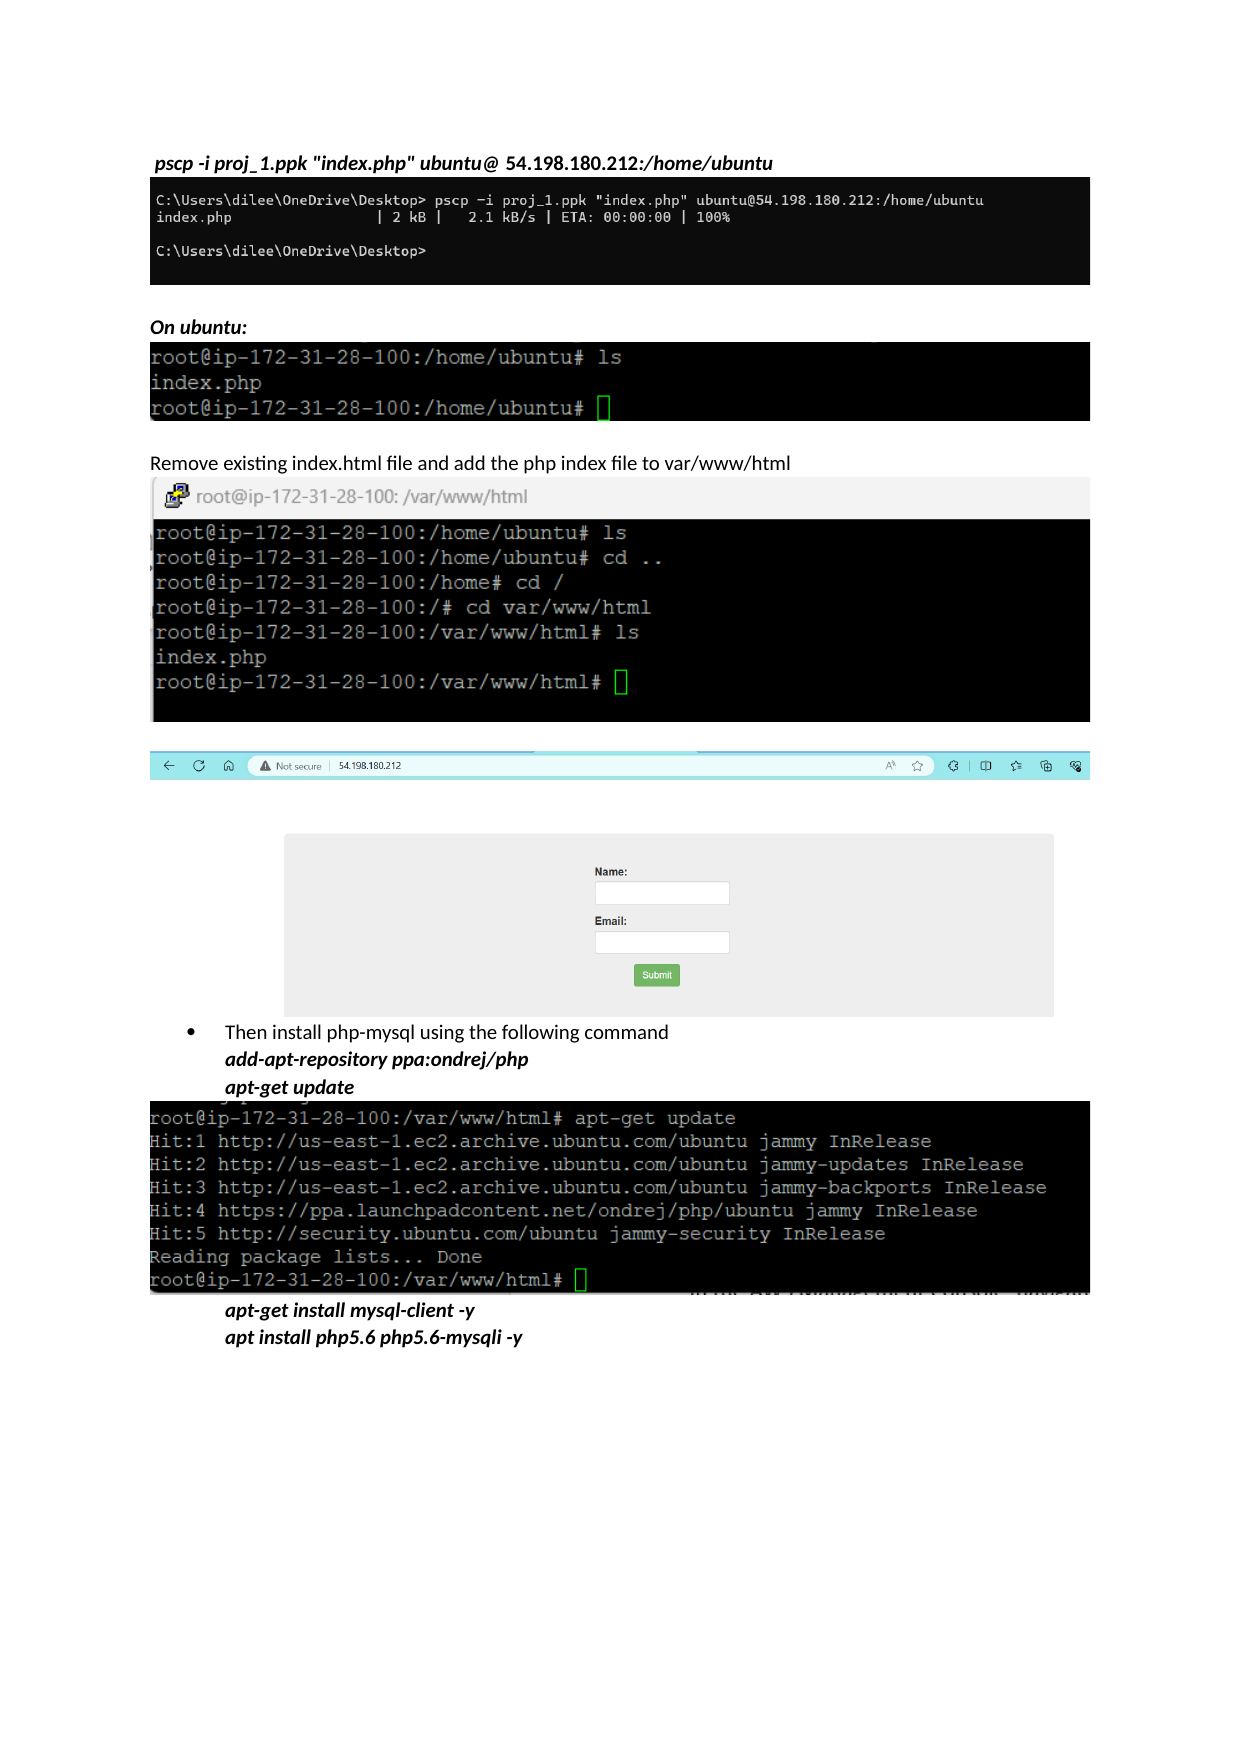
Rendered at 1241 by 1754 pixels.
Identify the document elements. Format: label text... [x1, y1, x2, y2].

text apt install php5.6 php5.6-mysqli -y [225, 1324, 1090, 1350]
text On ubuntu: [150, 314, 1090, 340]
text pscp -i proj_1.ppk "index.php" ubuntu@ 54.198.180.212:/home/ubuntu [150, 150, 1090, 175]
text add-apt-repository ppa:ondrej/php [225, 1047, 1090, 1072]
text apt-get install mysql-client -y [225, 1297, 1090, 1322]
picture [150, 477, 1091, 722]
text Remove existing index.html file and add the php index file to var/www/html [150, 450, 1090, 475]
picture [150, 342, 1091, 421]
picture [150, 1101, 1091, 1295]
list Then install php-mysql using the following command [187, 1019, 1090, 1044]
text apt-get update [225, 1074, 1090, 1099]
picture [150, 177, 1091, 285]
picture [150, 751, 1091, 1017]
